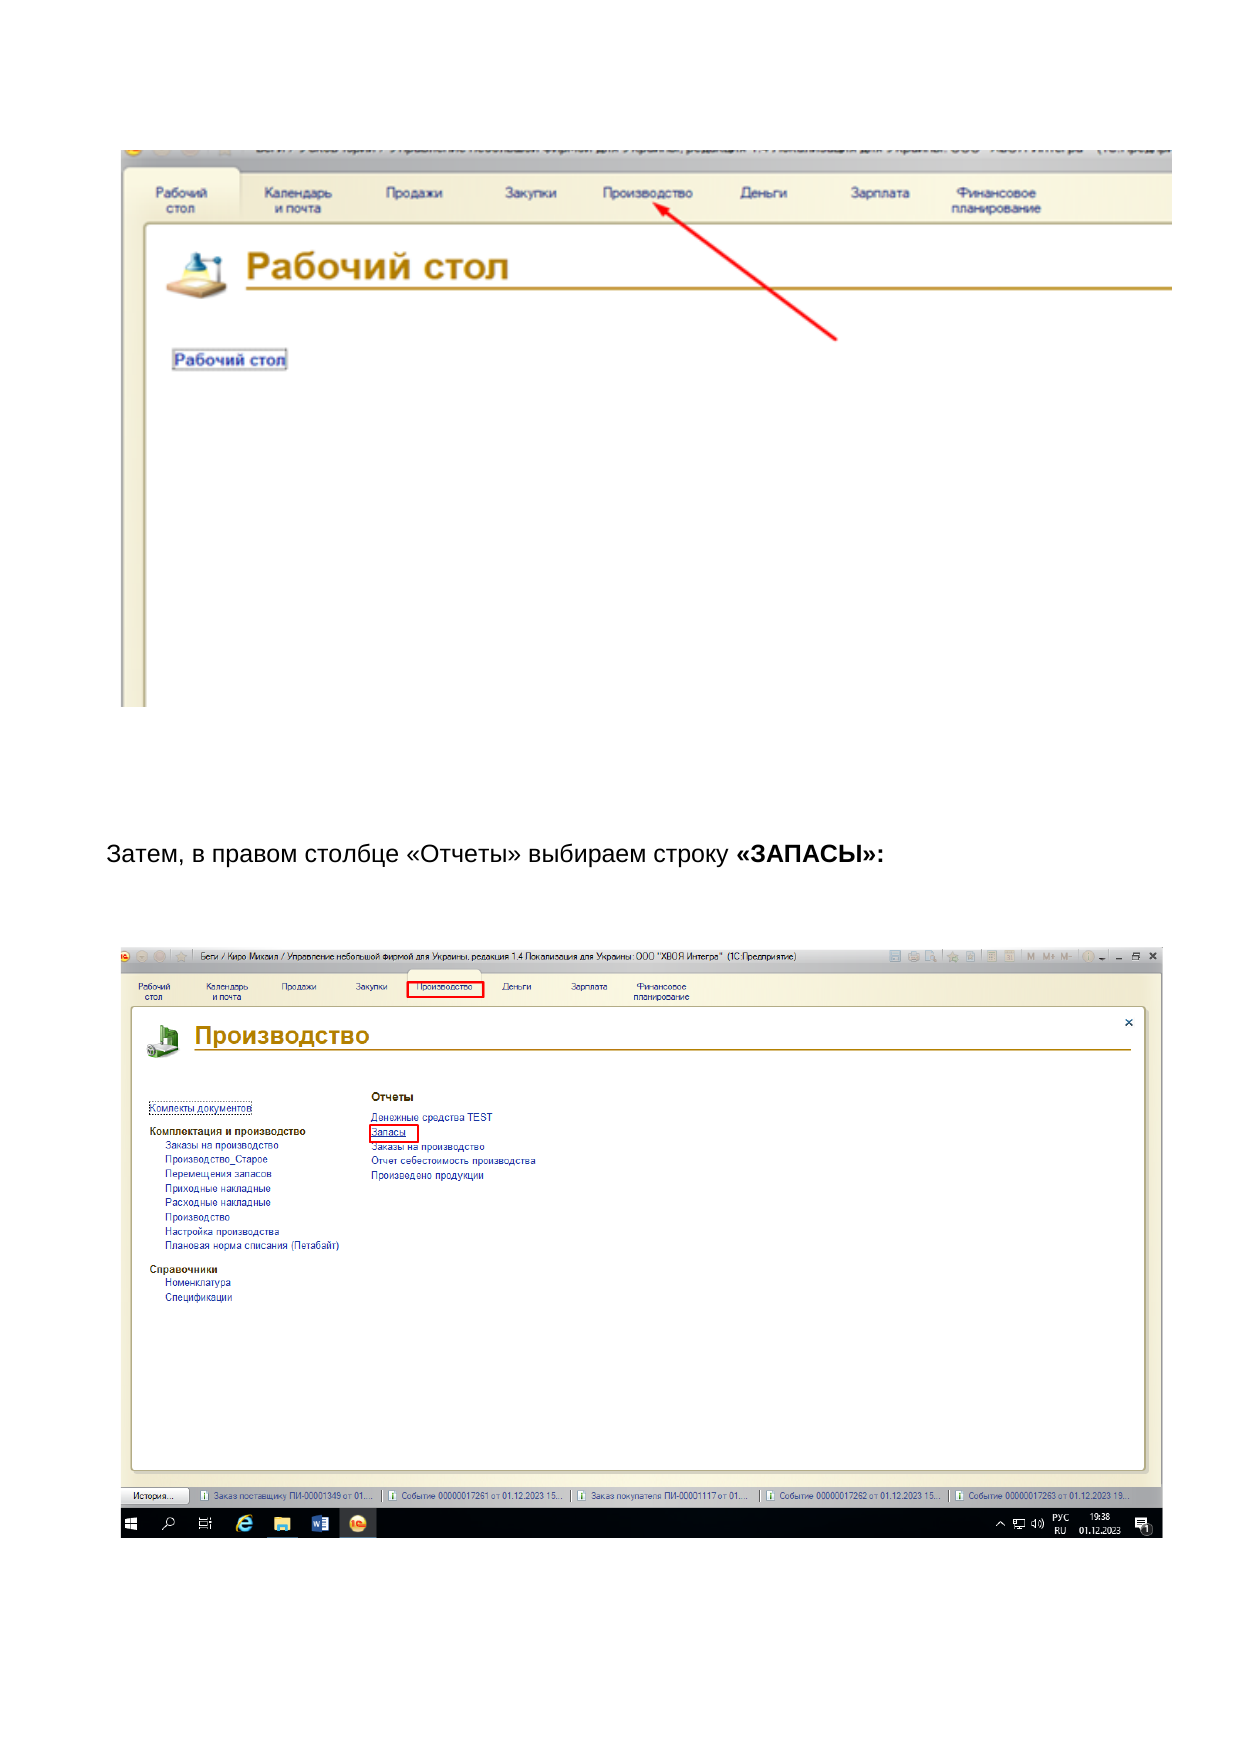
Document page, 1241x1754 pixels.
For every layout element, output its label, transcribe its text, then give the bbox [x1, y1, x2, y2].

picture [120, 150, 1172, 707]
picture [120, 947, 1163, 1538]
text Затем, в правом столбце «Отчеты» выбираем строку «ЗАПАСЫ»: [106, 839, 1090, 868]
